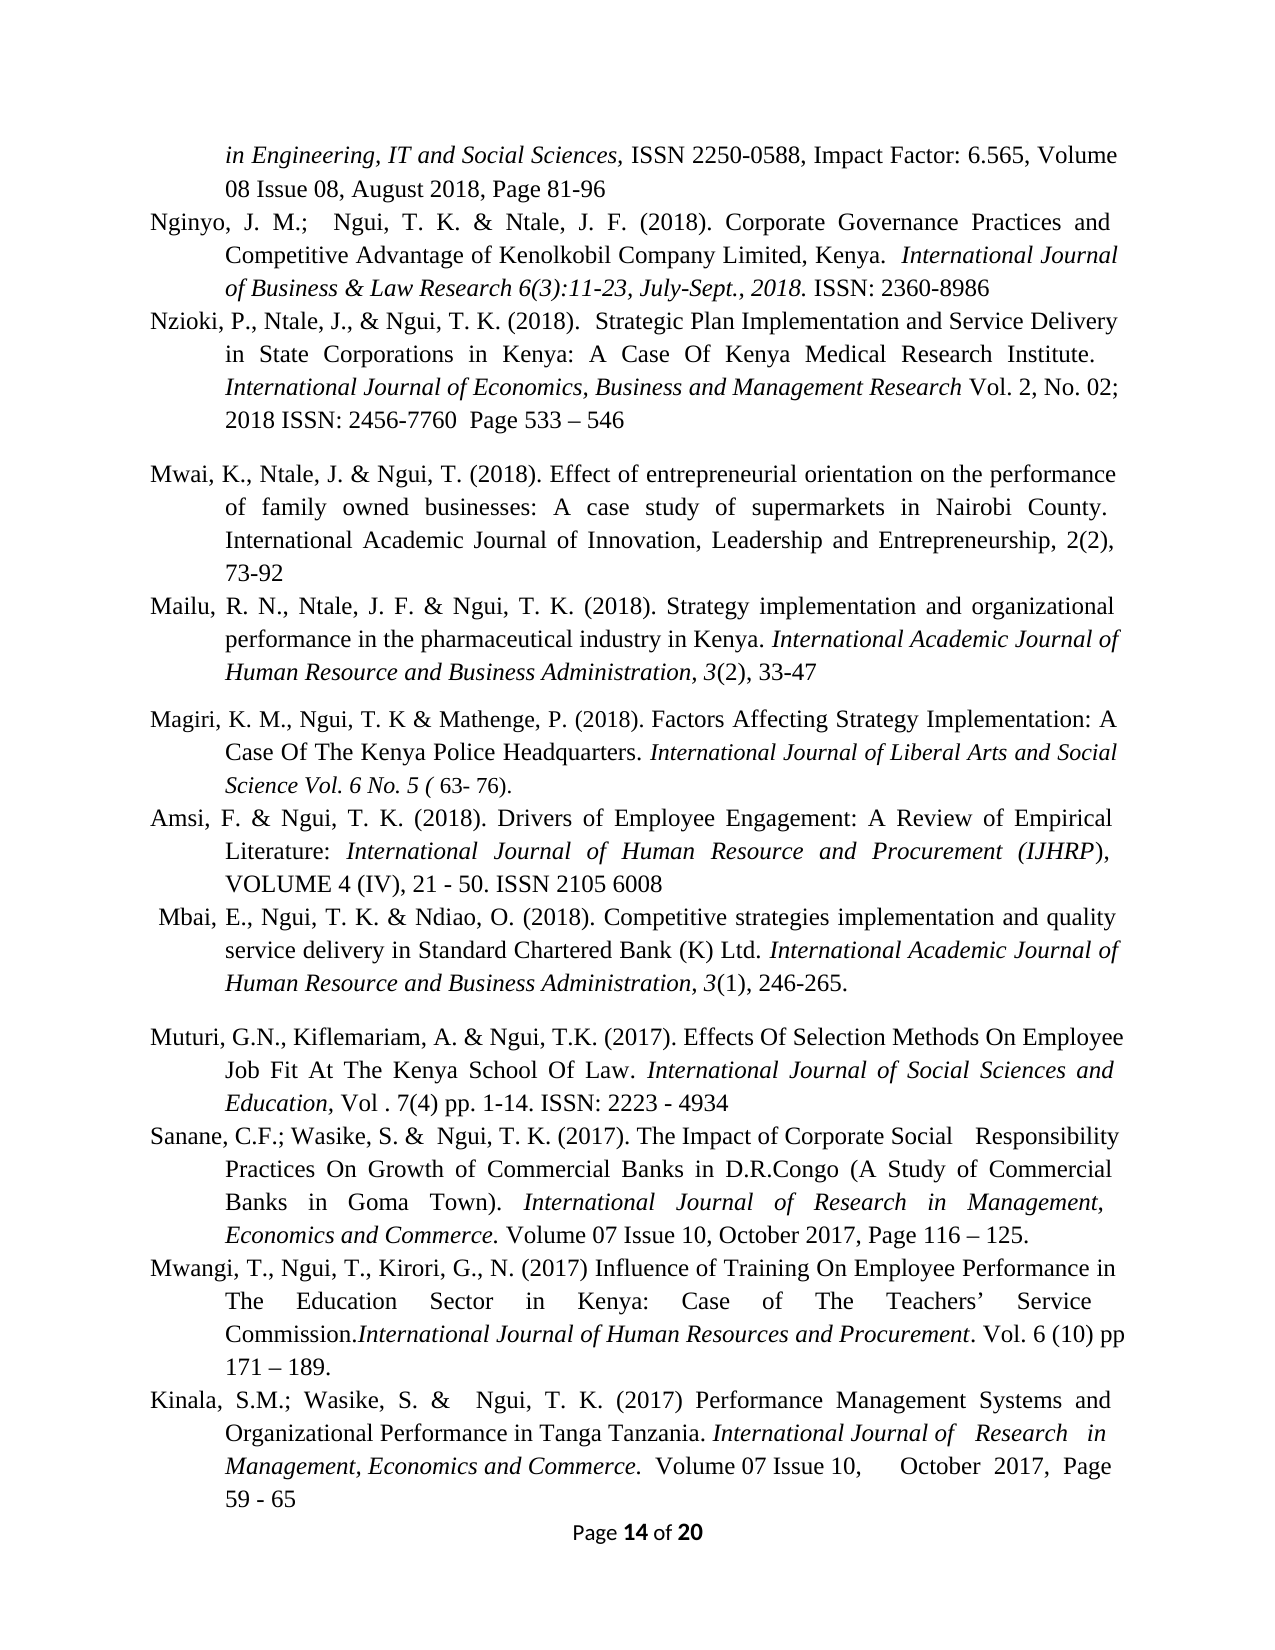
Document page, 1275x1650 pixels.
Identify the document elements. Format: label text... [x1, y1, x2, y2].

text Nginyo, J. M.; Ngui, T. K. & Ntale, J. F. (2018). Corporate Governance Practices and Competitive Advantage of Kenolkobil Company Limited, Kenya. International Journal of Business & Law Research 6(3):11-23, July-Sept., 2018. ISSN: 2360-8986 [150, 207, 1125, 301]
text Mbai, E., Ngui, T. K. & Ndiao, O. (2018). Competitive strategies implementation and quality service delivery in Standard Chartered Bank (K) Ltd. International Academic Journal of Human Resource and Business Administration, 3(1), 246-265. [150, 902, 1125, 997]
text Muturi, G.N., Kiflemariam, A. & Ngui, T.K. (2017). Effects Of Selection Methods On Employee Job Fit At The Kenya School Of Law. International Journal of Social Sciences and Education, Vol . 7(4) pp. 1-14. ISSN: 2223 - 4934 [150, 1022, 1125, 1117]
text Sanane, C.F.; Wasike, S. & Ngui, T. K. (2017). The Impact of Corporate Social Responsibility Practices On Growth of Commercial Banks in D.R.Congo (A Study of Commercial Banks in Goma Town). International Journal of Research in Management, Economics and Commerce. Volume 07 Issue 10, October 2017, Page 116 – 125. [150, 1121, 1125, 1249]
text Mailu, R. N., Ntale, J. F. & Ngui, T. K. (2018). Strategy implementation and organizational performance in the pharmaceutical industry in Kenya. International Academic Journal of Human Resource and Business Administration, 3(2), 33-47 [150, 591, 1125, 686]
text Magiri, K. M., Ngui, T. K & Mathenge, P. (2018). Factors Affecting Strategy Implementation: A Case Of The Kenya Police Headquarters. International Journal of Liberal Arts and Social Science Vol. 6 No. 5 ( 63- 76). [150, 704, 1125, 799]
text Amsi, F. & Ngui, T. K. (2018). Drivers of Employee Engagement: A Review of Empirical Literature: International Journal of Human Resource and Procurement (IJHRP), VOLUME 4 (IV), 21 - 50. ISSN 2105 6008 [150, 803, 1125, 898]
text Mwangi, T., Ngui, T., Kirori, G., N. (2017) Influence of Training On Employee Performance in The Education Sector in Kenya: Case of The Teachers’ Service Commission.International Journal of Human Resources and Procurement. Vol. 6 (10) pp 171 – 189. [150, 1253, 1125, 1381]
text Mwai, K., Ntale, J. & Ngui, T. (2018). Effect of entrepreneurial orientation on the performance of family owned businesses: A case study of supermarkets in Nairobi County. International Academic Journal of Innovation, Leadership and Entrepreneurship, 2(2), 73-92 [150, 459, 1125, 586]
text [150, 141, 1125, 202]
text Kinala, S.M.; Wasike, S. & Ngui, T. K. (2017) Performance Management Systems and Organizational Performance in Tanga Tanzania. International Journal of Research in Management, Economics and Commerce. Volume 07 Issue 10, October 2017, Page 59 - 65 [150, 1385, 1125, 1513]
text Nzioki, P., Ntale, J., & Ngui, T. K. (2018). Strategic Plan Implementation and Service Delivery in State Corporations in Kenya: A Case Of Kenya Medical Research Institute. International Journal of Economics, Business and Management Research Vol. 2, No. 02; 2018 ISSN: 2456-7760 Page 533 – 546 [150, 306, 1125, 433]
